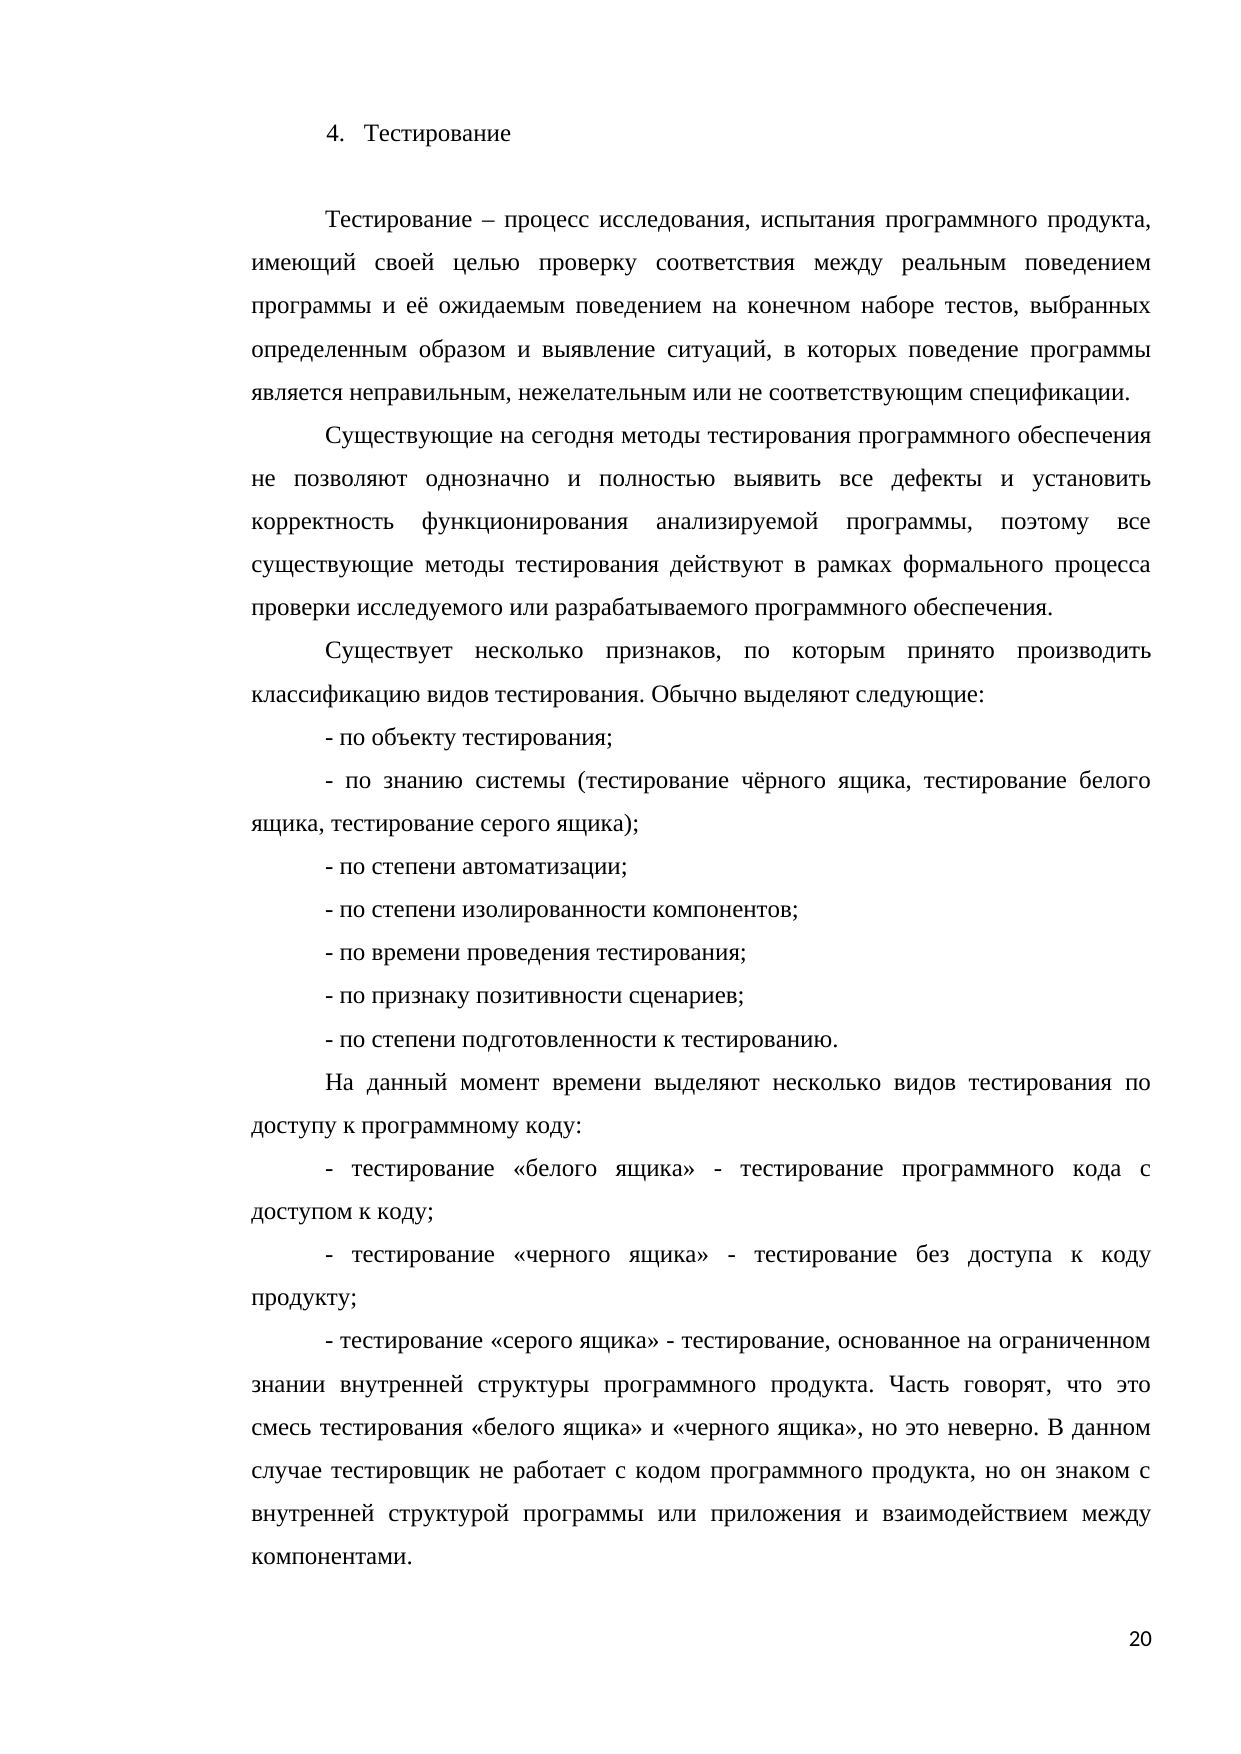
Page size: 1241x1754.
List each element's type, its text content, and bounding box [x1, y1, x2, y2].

text - по степени изолированности компонентов; [251, 894, 1152, 923]
text - по объекту тестирования; [251, 722, 1152, 751]
text На данный момент времени выделяют несколько видов тестирования по доступу к программному коду: [251, 1067, 1152, 1139]
list Тестирование [326, 118, 1152, 147]
text - по степени подготовленности к тестированию. [251, 1024, 1152, 1052]
text Тестирование – процесс исследования, испытания программного продукта, имеющий своей целью проверку соответствия между реальным поведением программы и её ожидаемым поведением на конечном наборе тестов, выбранных определенным образом и выявление ситуаций, в которых поведение программы является неправильным, нежелательным или не соответствующим спецификации. [251, 204, 1152, 406]
text - по степени автоматизации; [251, 851, 1152, 880]
text Существует несколько признаков, по которым принято производить классификацию видов тестирования. Обычно выделяют следующие: [251, 636, 1152, 707]
text Существующие на сегодня методы тестирования программного обеспечения не позволяют однозначно и полностью выявить все дефекты и установить корректность функционирования анализируемой программы, поэтому все существующие методы тестирования действуют в рамках формального процесса проверки исследуемого или разрабатываемого программного обеспечения. [251, 420, 1152, 621]
text - тестирование «белого ящика» - тестирование программного кода с доступом к коду; [251, 1153, 1152, 1225]
text - тестирование «черного ящика» - тестирование без доступа к коду продукту; [251, 1239, 1152, 1311]
text - по знанию системы (тестирование чёрного ящика, тестирование белого ящика, тестирование серого ящика); [251, 765, 1152, 837]
text - по времени проведения тестирования; [251, 937, 1152, 966]
text - по признаку позитивности сценариев; [251, 981, 1152, 1009]
text - тестирование «серого ящика» - тестирование, основанное на ограниченном знании внутренней структуры программного продукта. Часть говорят, что это смесь тестирования «белого ящика» и «черного ящика», но это неверно. В данном случае тестировщик не работает с кодом программного продукта, но он знаком с внутренней структурой программы или приложения и взаимодействием между компонентами. [251, 1326, 1152, 1570]
